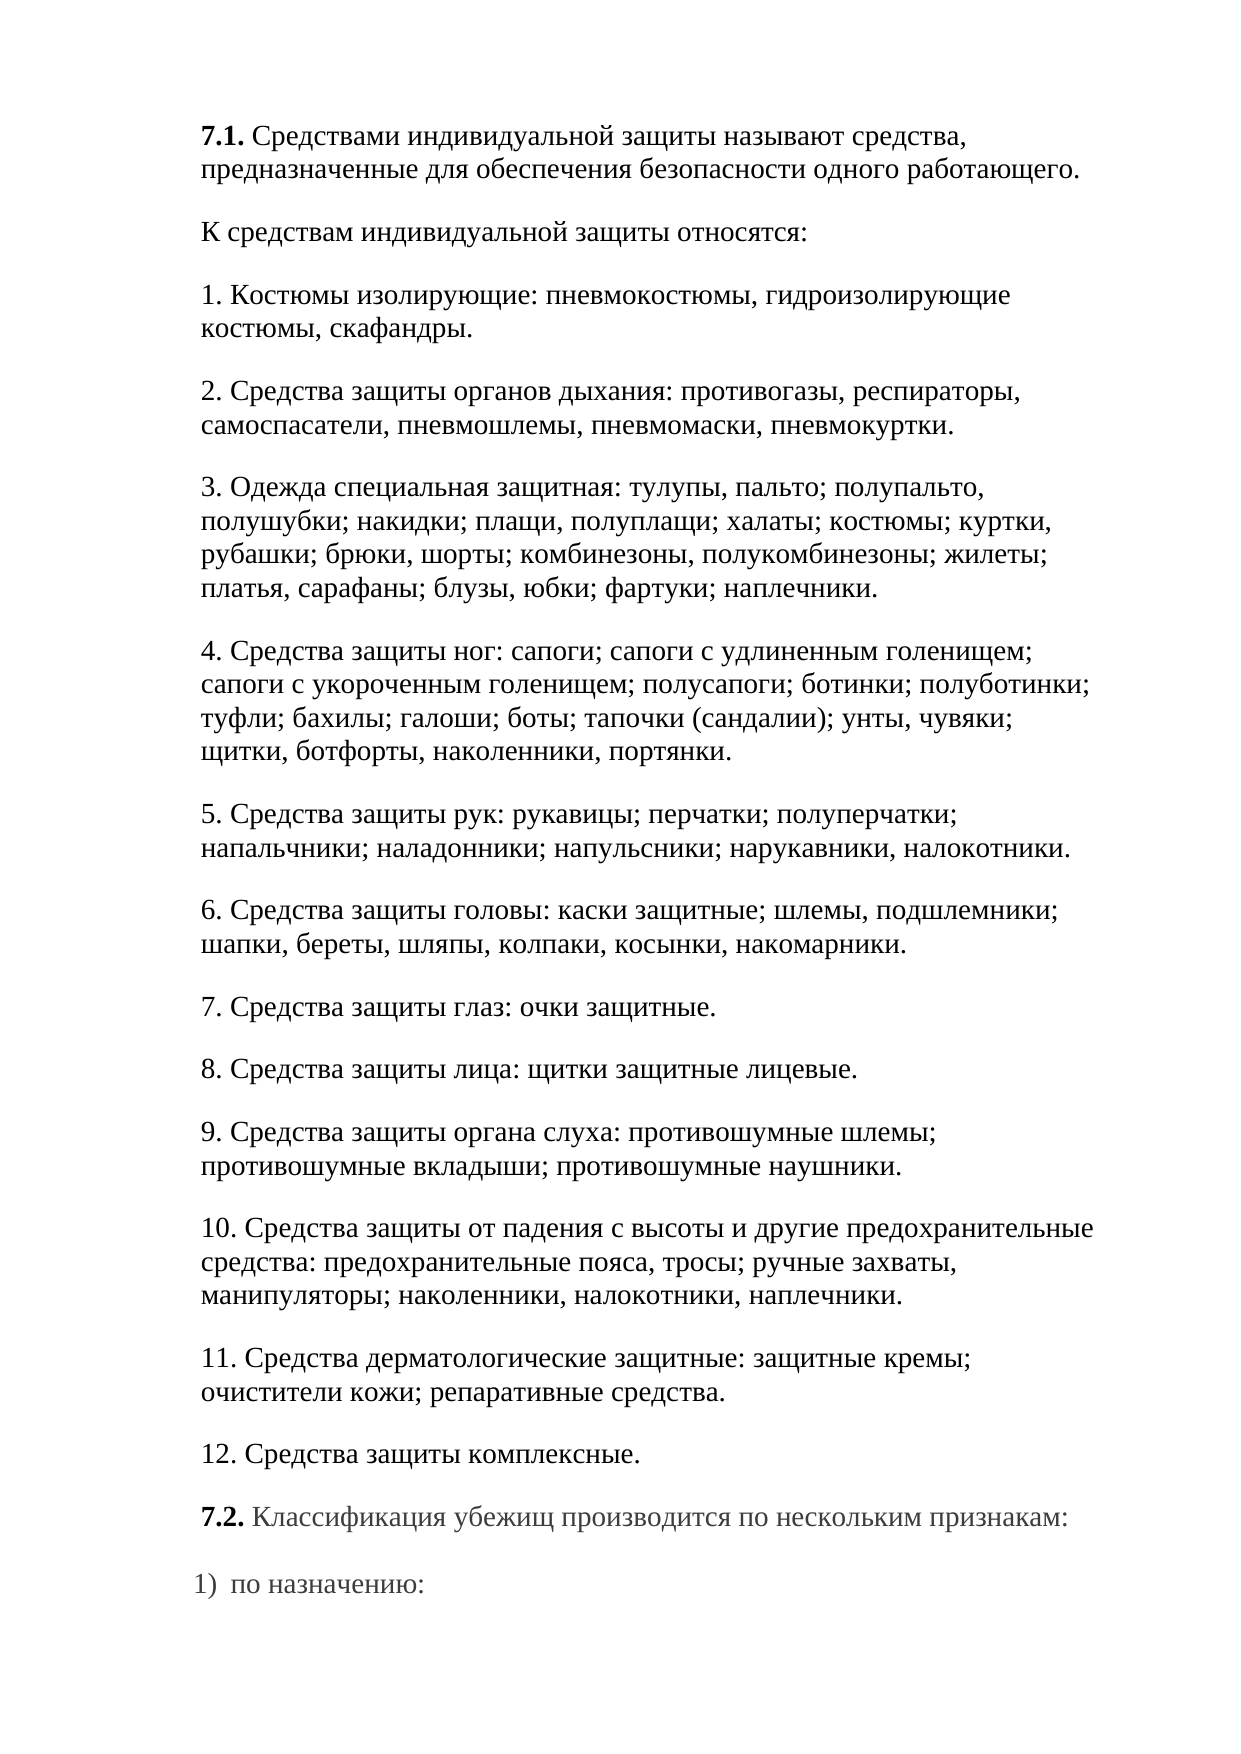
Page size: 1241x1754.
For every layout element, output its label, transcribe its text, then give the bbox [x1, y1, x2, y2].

text 4. Средства защиты ног: сапоги; сапоги с удлиненным голенищем; сапоги с укороченным голенищем; полусапоги; ботинки; полуботинки; туфли; бахилы; галоши; боты; тапочки (сандалии); унты, чувяки; щитки, ботфорты, наколенники, портянки. [201, 633, 1097, 767]
text 9. Средства защиты органа слуха: противошумные шлемы; противошумные вкладыши; противошумные наушники. [201, 1114, 1097, 1181]
text 11. Средства дерматологические защитные: защитные кремы; очистители кожи; репаративные средства. [201, 1340, 1097, 1407]
text 5. Средства защиты рук: рукавицы; перчатки; полуперчатки; напальчники; наладонники; напульсники; нарукавники, налокотники. [201, 796, 1097, 863]
list по назначению: [193, 1562, 1136, 1599]
text 7.1. Средствами индивидуальной защиты называют средства, предназначенные для обеспечения безопасности одного работающего. [201, 118, 1097, 185]
text 7.2. Классификация убежищ производится по нескольким признакам: [201, 1499, 1097, 1533]
text 1. Костюмы изолирующие: пневмокостюмы, гидроизолирующие костюмы, скафандры. [201, 277, 1097, 344]
text 6. Средства защиты головы: каски защитные; шлемы, подшлемники; шапки, береты, шляпы, колпаки, косынки, накомарники. [201, 892, 1097, 959]
text К средствам индивидуальной защиты относятся: [201, 214, 1097, 248]
text 8. Средства защиты лица: щитки защитные лицевые. [201, 1051, 1097, 1085]
text 12. Средства защиты комплексные. [201, 1436, 1097, 1470]
text 2. Средства защиты органов дыхания: противогазы, респираторы, самоспасатели, пневмошлемы, пневмомаски, пневмокуртки. [201, 373, 1097, 440]
text 10. Средства защиты от падения с высоты и другие предохранительные средства: предохранительные пояса, тросы; ручные захваты, манипуляторы; наколенники, налокотники, наплечники. [201, 1210, 1097, 1311]
text 7. Средства защиты глаз: очки защитные. [201, 989, 1097, 1022]
text 3. Одежда специальная защитная: тулупы, пальто; полупальто, полушубки; накидки; плащи, полуплащи; халаты; костюмы; куртки, рубашки; брюки, шорты; комбинезоны, полукомбинезоны; жилеты; платья, сарафаны; блузы, юбки; фартуки; наплечники. [201, 469, 1097, 604]
